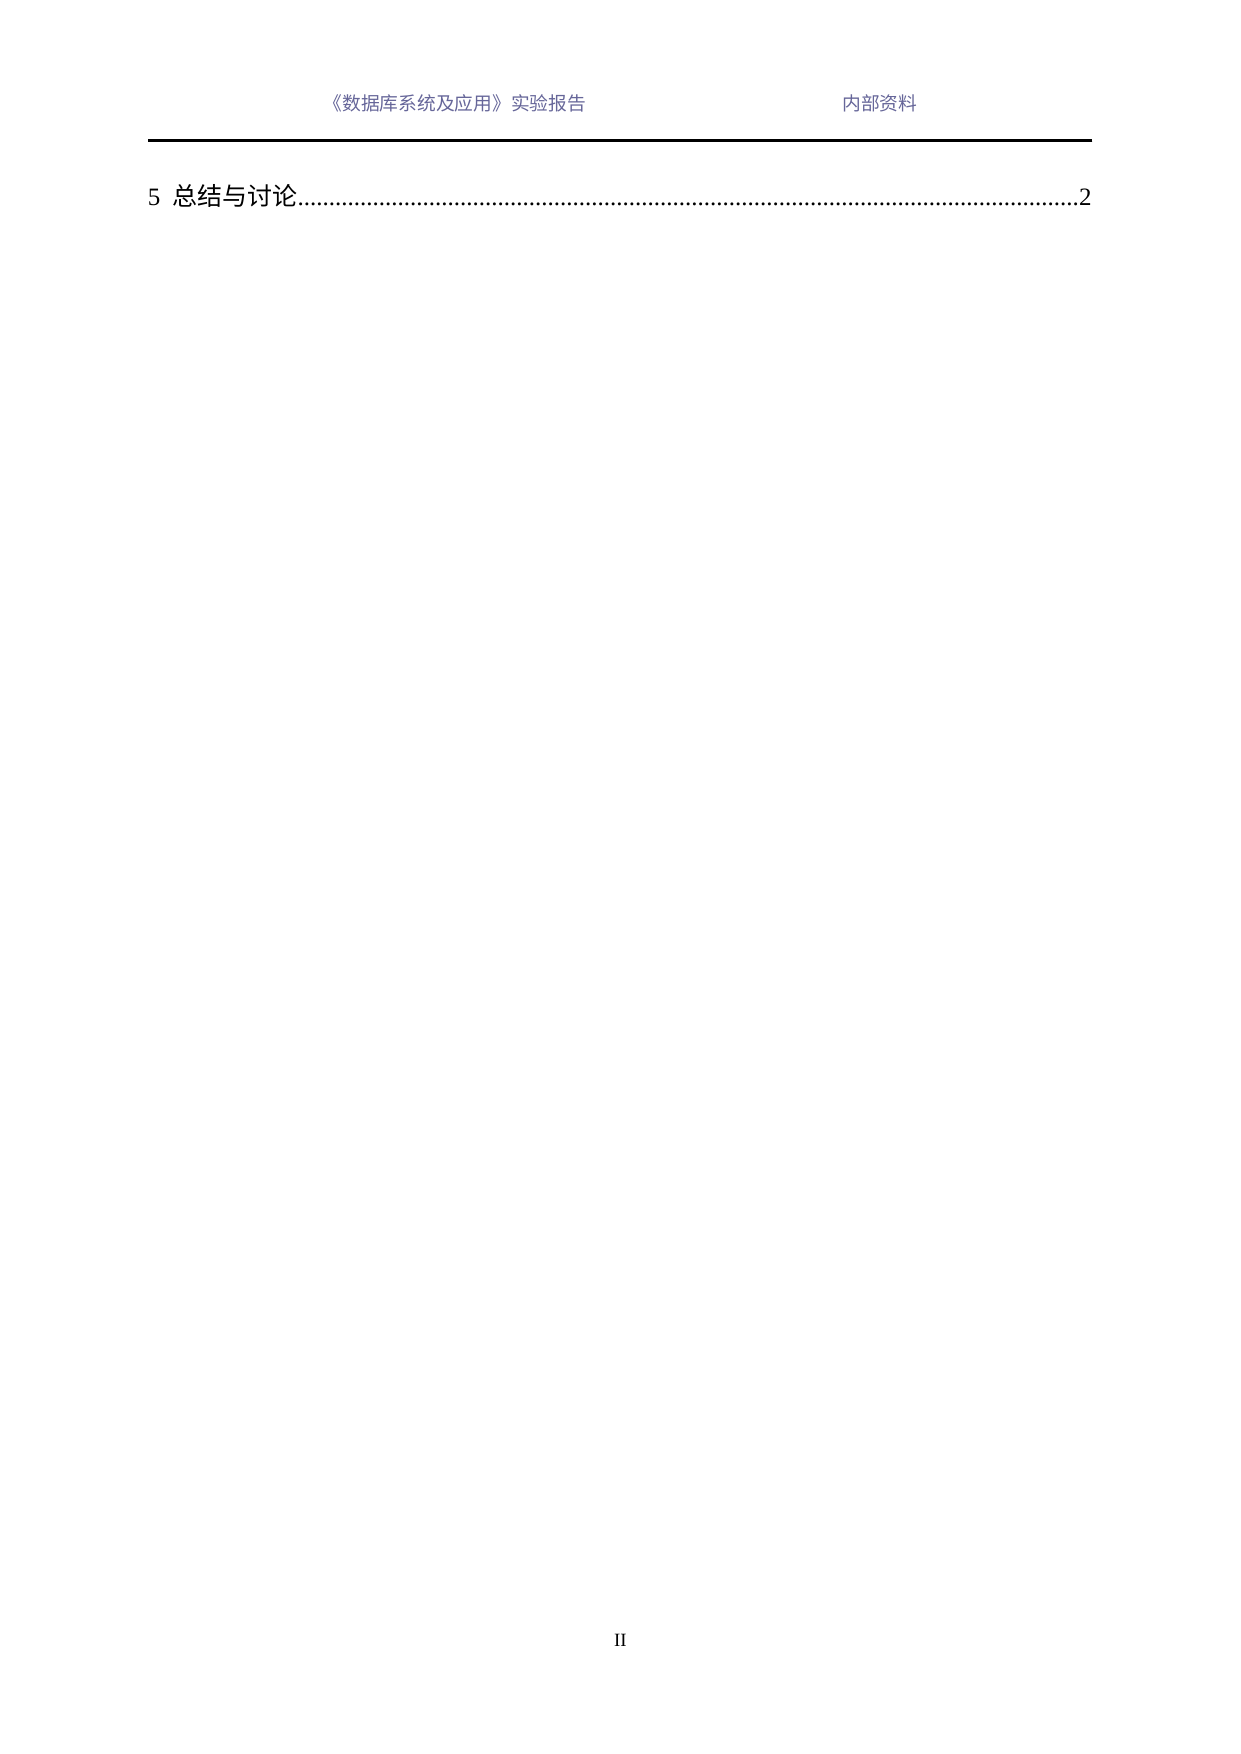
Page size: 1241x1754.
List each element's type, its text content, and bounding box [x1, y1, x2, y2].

text 5 总结与讨论 2 [148, 162, 1092, 227]
